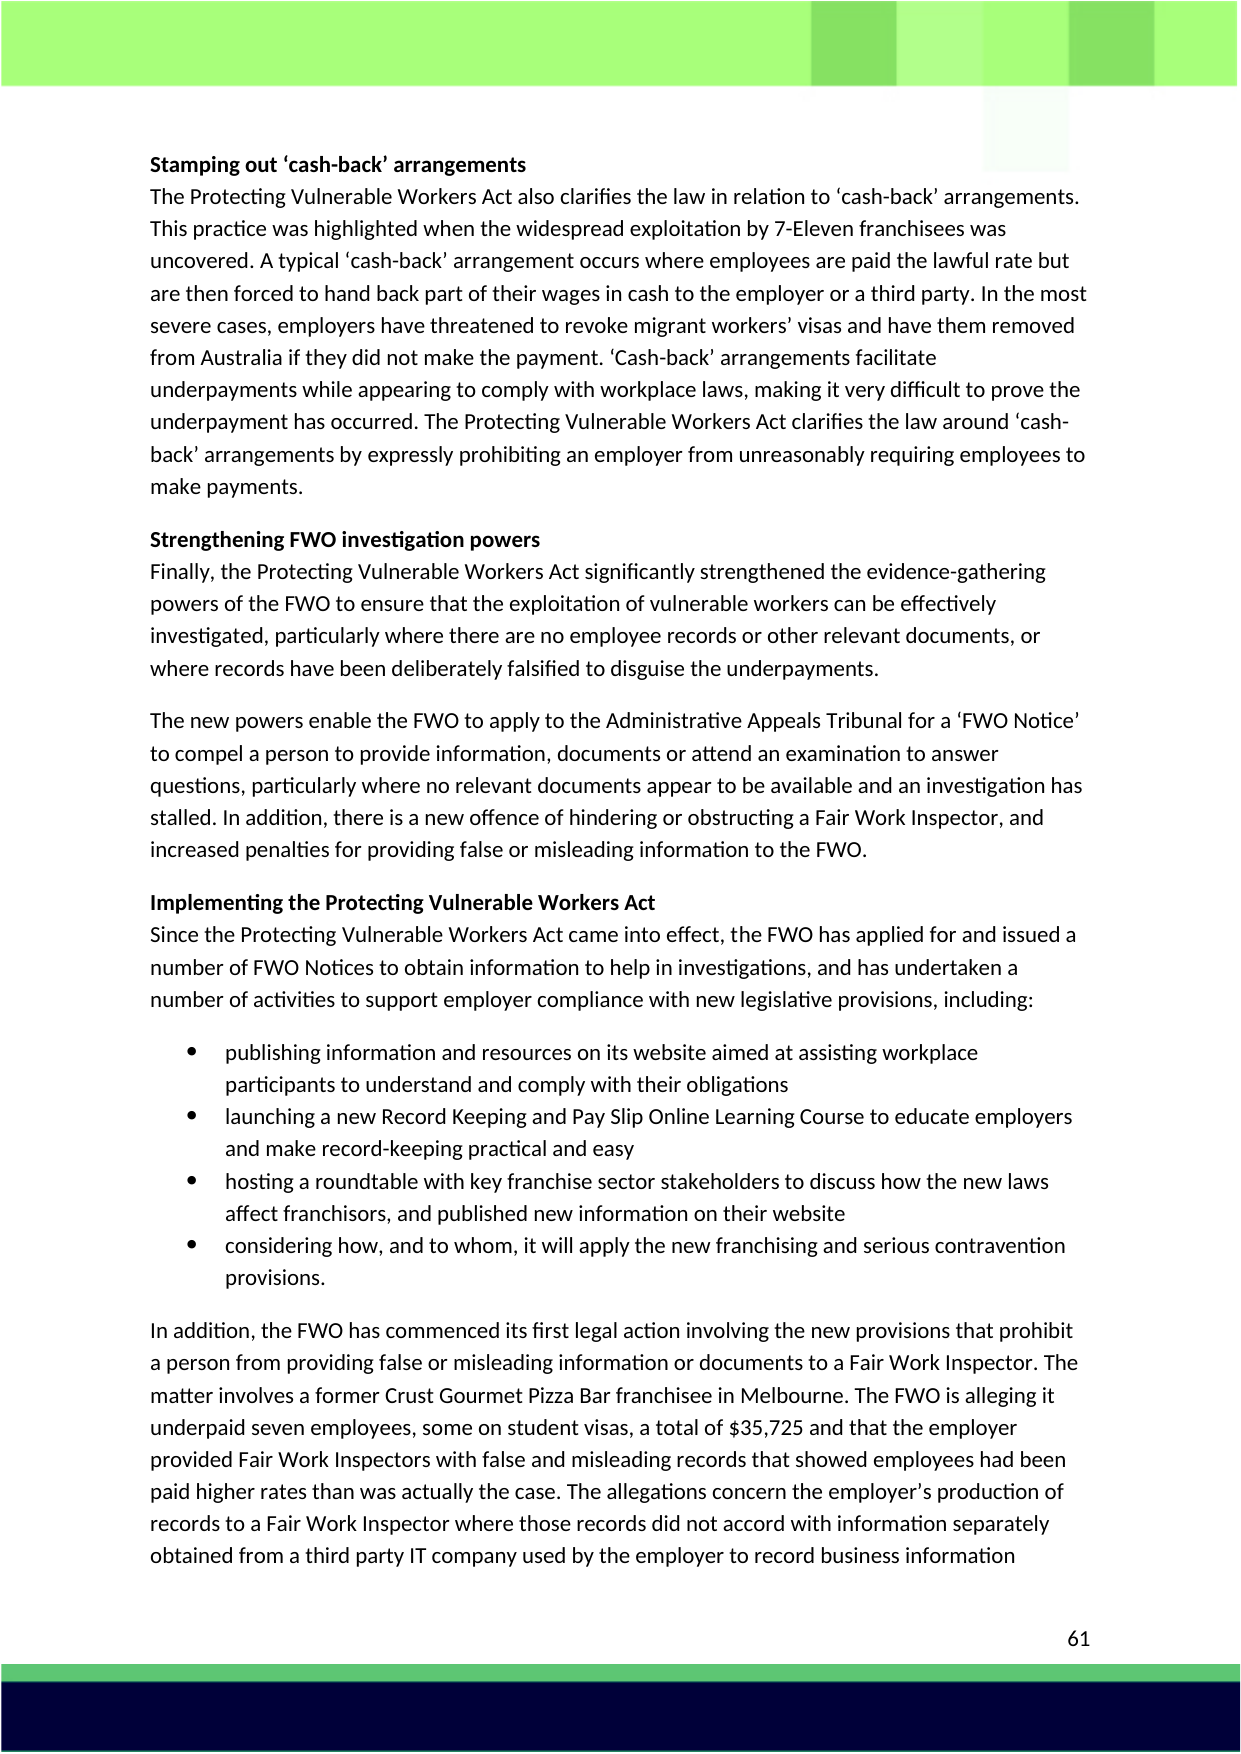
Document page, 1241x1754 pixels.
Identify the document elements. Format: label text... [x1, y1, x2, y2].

picture [0, 1664, 1241, 1752]
subtitle Stamping out ‘cash-back’ arrangements [150, 150, 1090, 178]
text publishing information and resources on its website aimed at assisting workplace participants to understand and comply with their obligations [187, 1038, 1090, 1098]
text Finally, the Protecting Vulnerable Workers Act significantly strengthened the evidence-gathering powers of the FWO to ensure that the exploitation of vulnerable workers can be effectively investigated, particularly where there are no employee records or other relevant documents, or where records have been deliberately falsified to disguise the underpayments. [150, 557, 1090, 682]
text Since the Protecting Vulnerable Workers Act came into effect, the FWO has applied for and issued a number of FWO Notices to obtain information to help in investigations, and has undertaken a number of activities to support employer compliance with new legislative provisions, including: [150, 921, 1090, 1013]
text hosting a roundtable with key franchise sector stakeholders to discuss how the new laws affect franchisors, and published new information on their website [187, 1167, 1090, 1227]
text The Protecting Vulnerable Workers Act also clarifies the law in relation to ‘cash-back’ arrangements. This practice was highlighted when the widespread exploitation by 7-Eleven franchisees was uncovered. A typical ‘cash-back’ arrangement occurs where employees are paid the lawful rate but are then forced to hand back part of their wages in cash to the employer or a third party. In the most severe cases, employers have threatened to revoke migrant workers’ visas and have them removed from Australia if they did not make the payment. ‘Cash-back’ arrangements facilitate underpayments while appearing to comply with workplace laws, making it very difficult to prove the underpayment has occurred. The Protecting Vulnerable Workers Act clarifies the law around ‘cash-back’ arrangements by expressly prohibiting an employer from unreasonably requiring employees to make payments. [150, 182, 1090, 500]
subtitle Implementing the Protecting Vulnerable Workers Act [150, 888, 1090, 916]
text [150, 1316, 1090, 1570]
text The new powers enable the FWO to apply to the Administrative Appeals Tribunal for a ‘FWO Notice’ to compel a person to provide information, documents or attend an examination to answer questions, particularly where no relevant documents appear to be available and an investigation has stalled. In addition, there is a new offence of hindering or obstructing a Fair Work Inspector, and increased penalties for providing false or misleading information to the FWO. [150, 707, 1090, 863]
text launching a new Record Keeping and Pay Slip Online Learning Course to educate employers and make record-keeping practical and easy [187, 1102, 1090, 1163]
picture [1, 1, 1238, 195]
text considering how, and to whom, it will apply the new franchising and serious contravention provisions. [187, 1231, 1090, 1291]
subtitle Strengthening FWO investigation powers [150, 525, 1090, 553]
